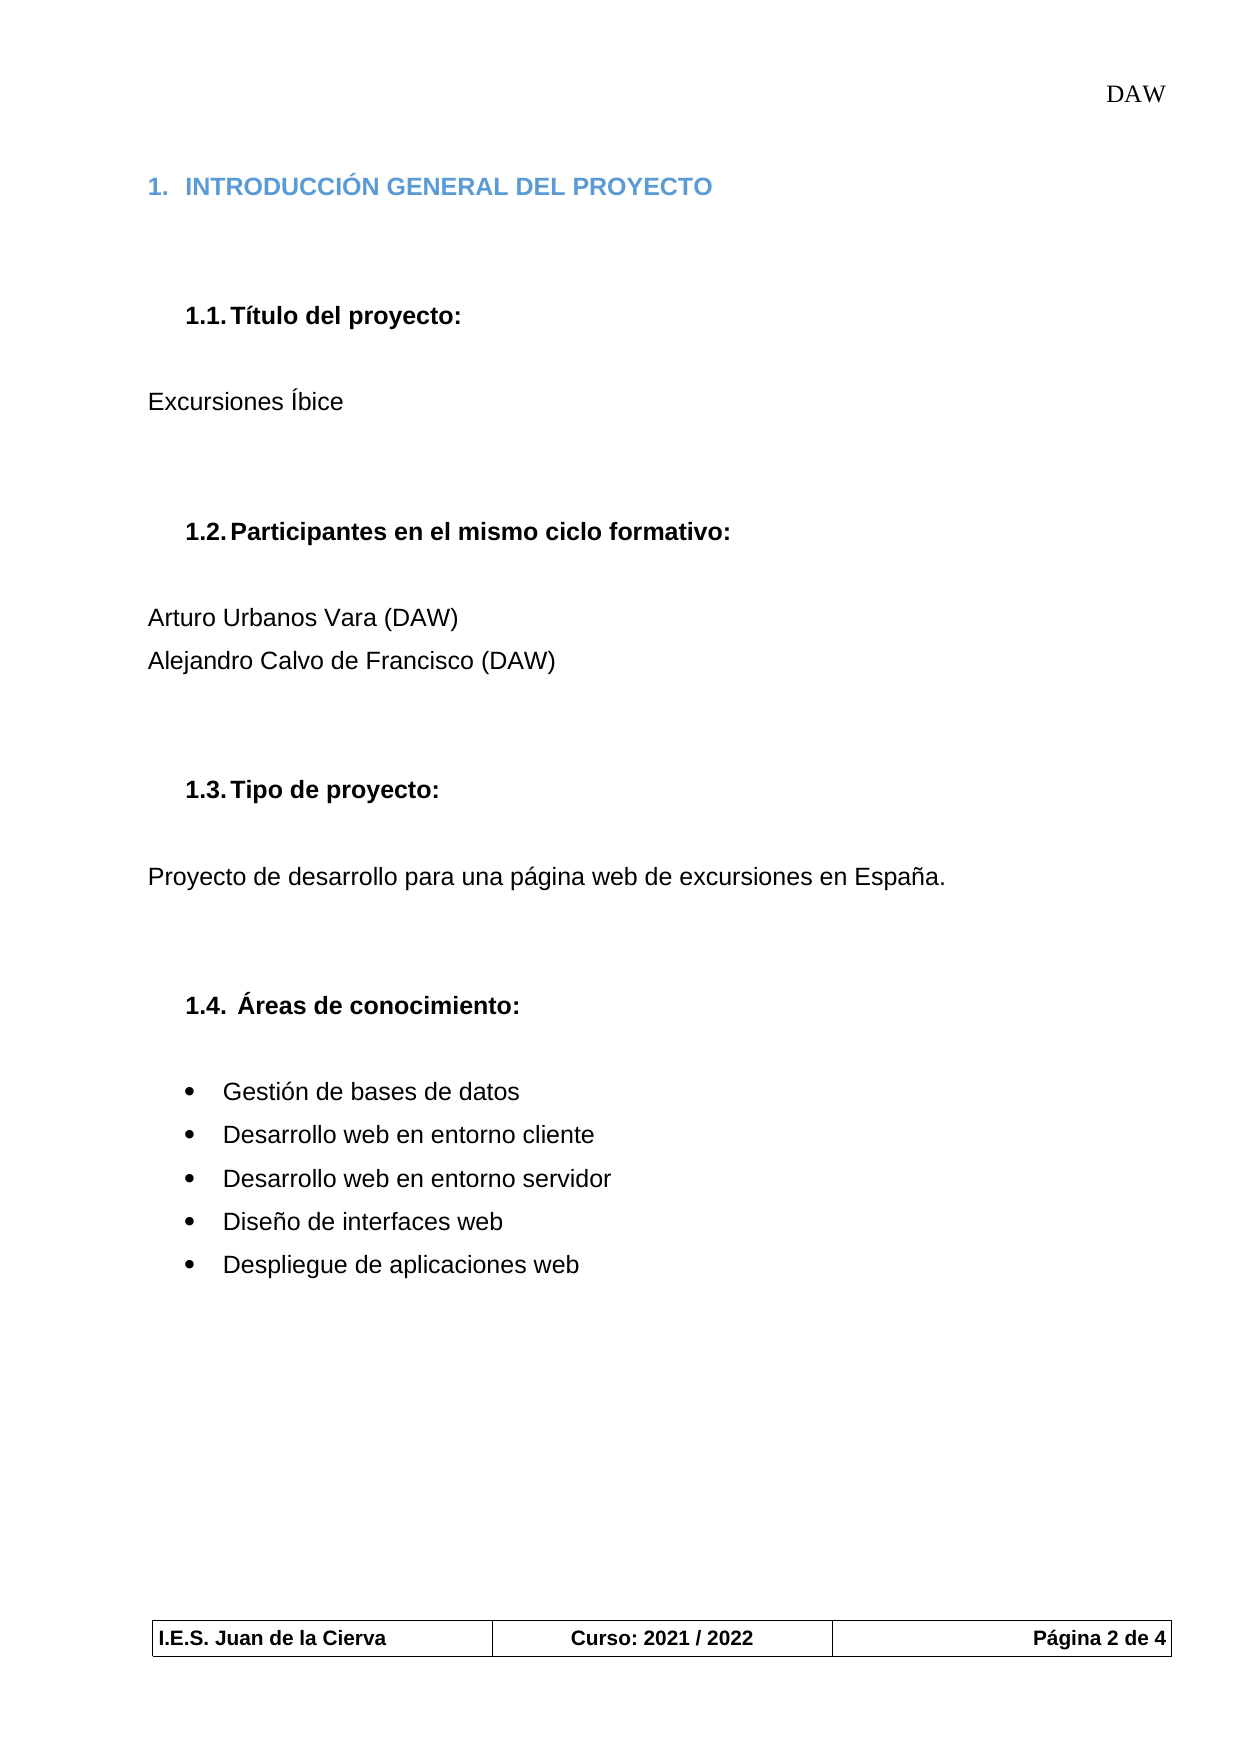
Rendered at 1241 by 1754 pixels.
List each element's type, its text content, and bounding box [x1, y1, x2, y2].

text Excursiones Íbice [148, 387, 1167, 416]
list Título del proyecto: [185, 301, 1167, 329]
list Gestión de bases de datos [185, 1077, 1167, 1106]
list Despliegue de aplicaciones web [185, 1250, 1167, 1279]
list Tipo de proyecto: [185, 775, 1167, 804]
text Arturo Urbanos Vara (DAW) [148, 603, 1167, 631]
text Alejandro Calvo de Francisco (DAW) [148, 646, 1167, 674]
list Participantes en el mismo ciclo formativo: [185, 516, 1167, 545]
list Desarrollo web en entorno cliente [185, 1120, 1167, 1149]
list INTRODUCCIÓN GENERAL DEL PROYECTO [148, 171, 1167, 200]
list Diseño de interfaces web [185, 1207, 1167, 1236]
list Desarrollo web en entorno servidor [185, 1163, 1167, 1192]
text Proyecto de desarrollo para una página web de excursiones en España. [148, 861, 1167, 890]
list Áreas de conocimiento: [185, 991, 1167, 1019]
